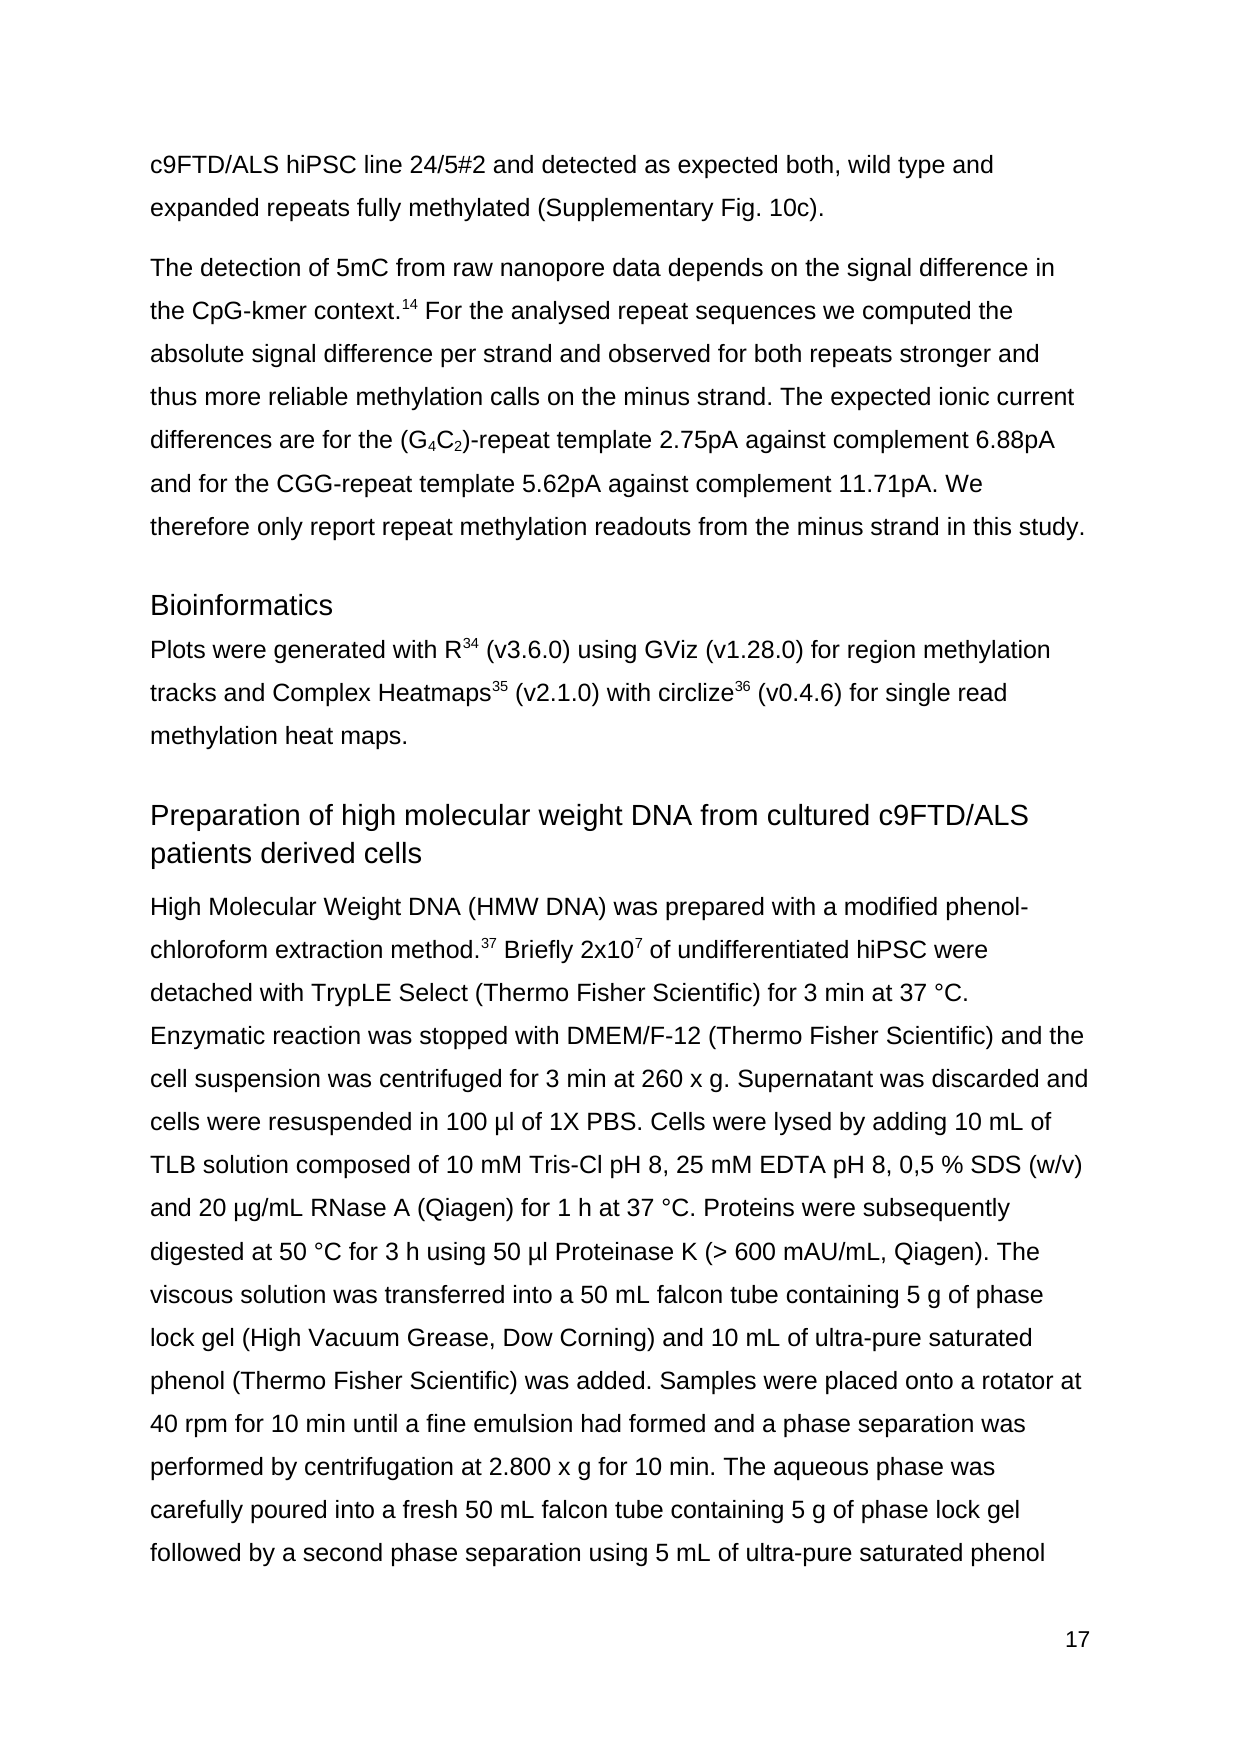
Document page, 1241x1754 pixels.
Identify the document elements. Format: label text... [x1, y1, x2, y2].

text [150, 150, 1090, 222]
subtitle Bioinformatics [150, 588, 1090, 622]
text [150, 891, 1090, 1567]
subtitle Preparation of high molecular weight DNA from cultured c9FTD/ALS patients derived cells [150, 798, 1090, 870]
text The detection of 5mC from raw nanopore data depends on the signal difference in the CpG-kmer context.14 For the analysed repeat sequences we computed the absolute signal difference per strand and observed for both repeats stronger and thus more reliable methylation calls on the minus strand. The expected ionic current differences are for the (G4C2)-repeat template 2.75pA against complement 6.88pA and for the CGG-repeat template 5.62pA against complement 11.71pA. We therefore only report repeat methylation readouts from the minus strand in this study. [150, 253, 1090, 540]
text Plots were generated with R34 (v3.6.0) using GViz (v1.28.0) for region methylation tracks and Complex Heatmaps35 (v2.1.0) with circlize36 (v0.4.6) for single read methylation heat maps. [150, 635, 1090, 750]
